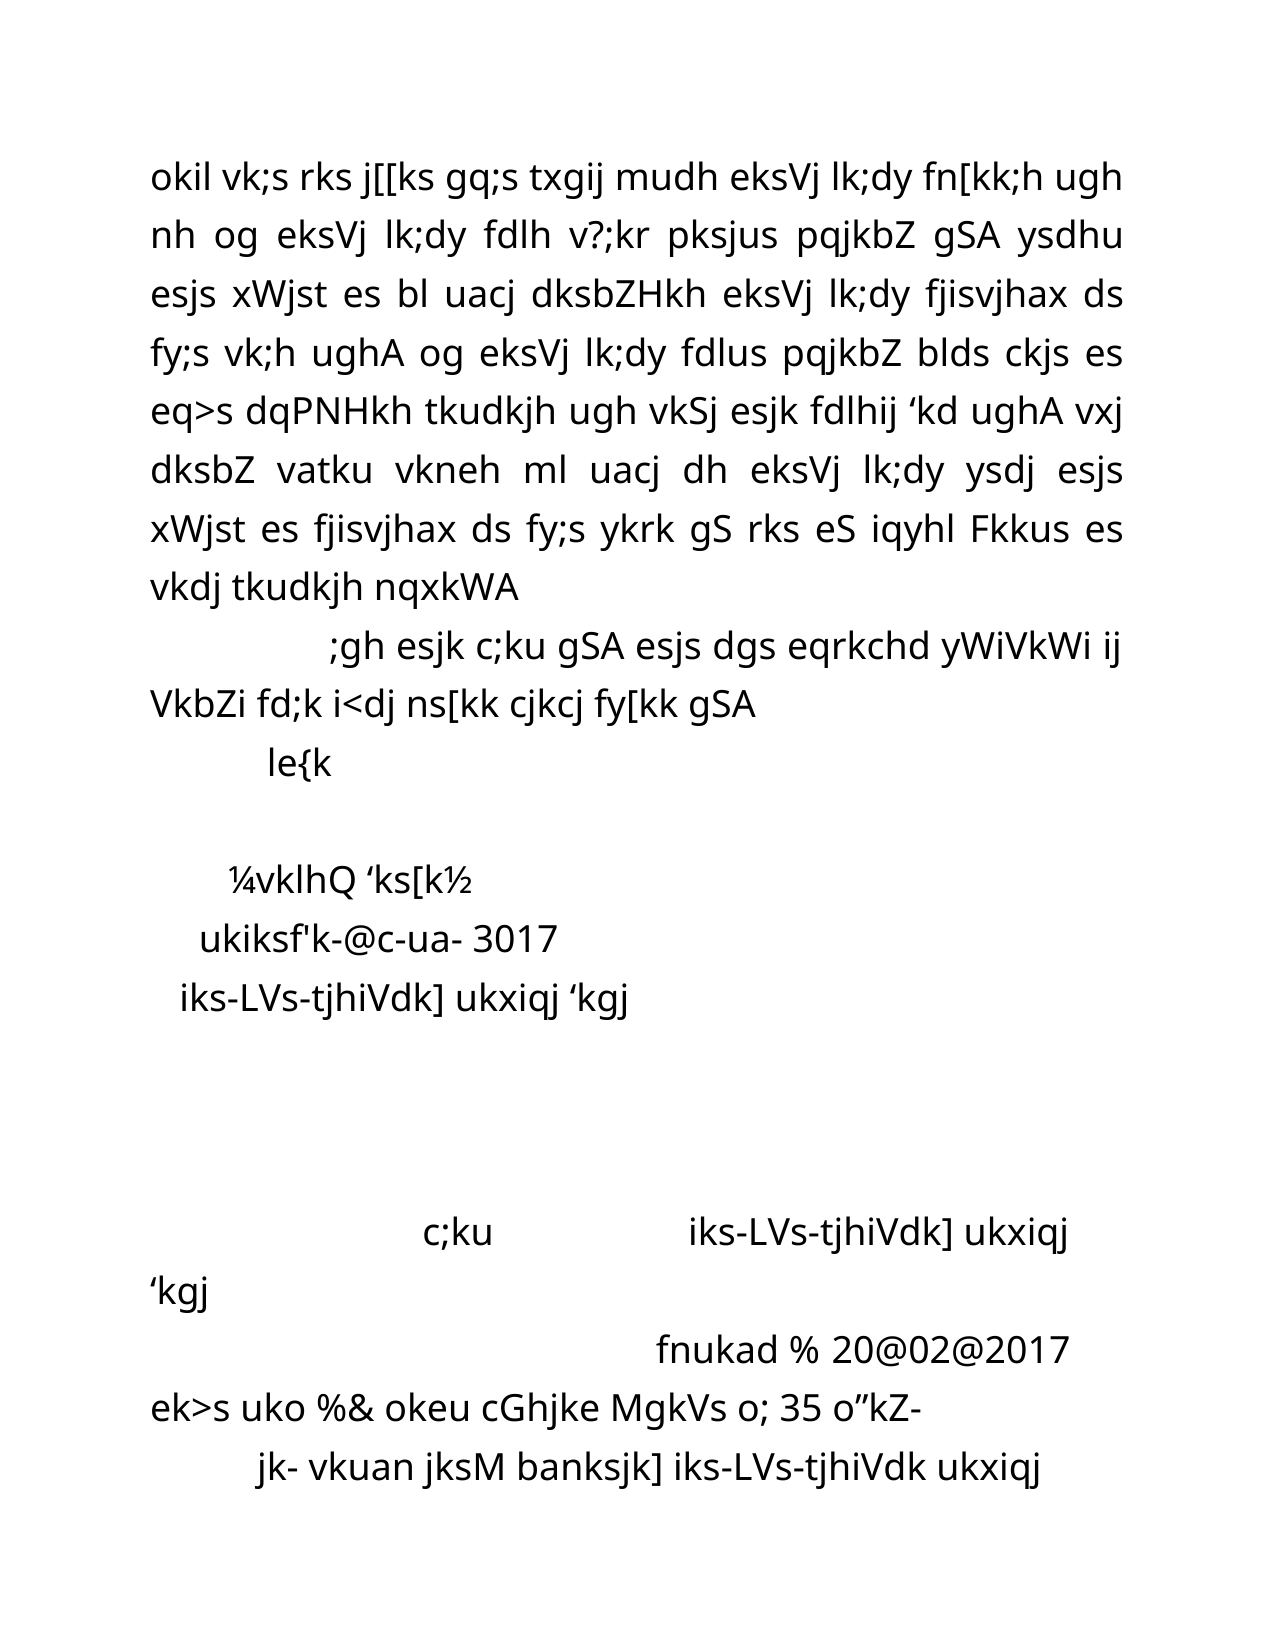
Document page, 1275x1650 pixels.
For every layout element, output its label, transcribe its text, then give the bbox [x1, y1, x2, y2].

text fnukad % 20@02@2017 [150, 1323, 1125, 1374]
text jk- vkuan jksM banksjk] iks-LVs-tjhiVdk ukxiqj [150, 1440, 1125, 1491]
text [150, 150, 1125, 612]
text ukiksf'k-@c-ua- 3017 [150, 912, 1125, 963]
text ;gh esjk c;ku gSA esjs dgs eqrkchd yWiVkWi ij VkbZi fd;k i<dj ns[kk cjkcj fy[kk gSA [150, 619, 1125, 729]
text iks-LVs-tjhiVdk] ukxiqj ‘kgj [150, 971, 1125, 1022]
text le{k [150, 736, 1125, 787]
text ¼vklhQ ‘ks[k½ [150, 854, 1125, 905]
text c;ku iks-LVs-tjhiVdk] ukxiqj ‘kgj [150, 1206, 1125, 1315]
text ek>s uko %& okeu cGhjke MgkVs o; 35 o”kZ- [150, 1382, 1125, 1433]
